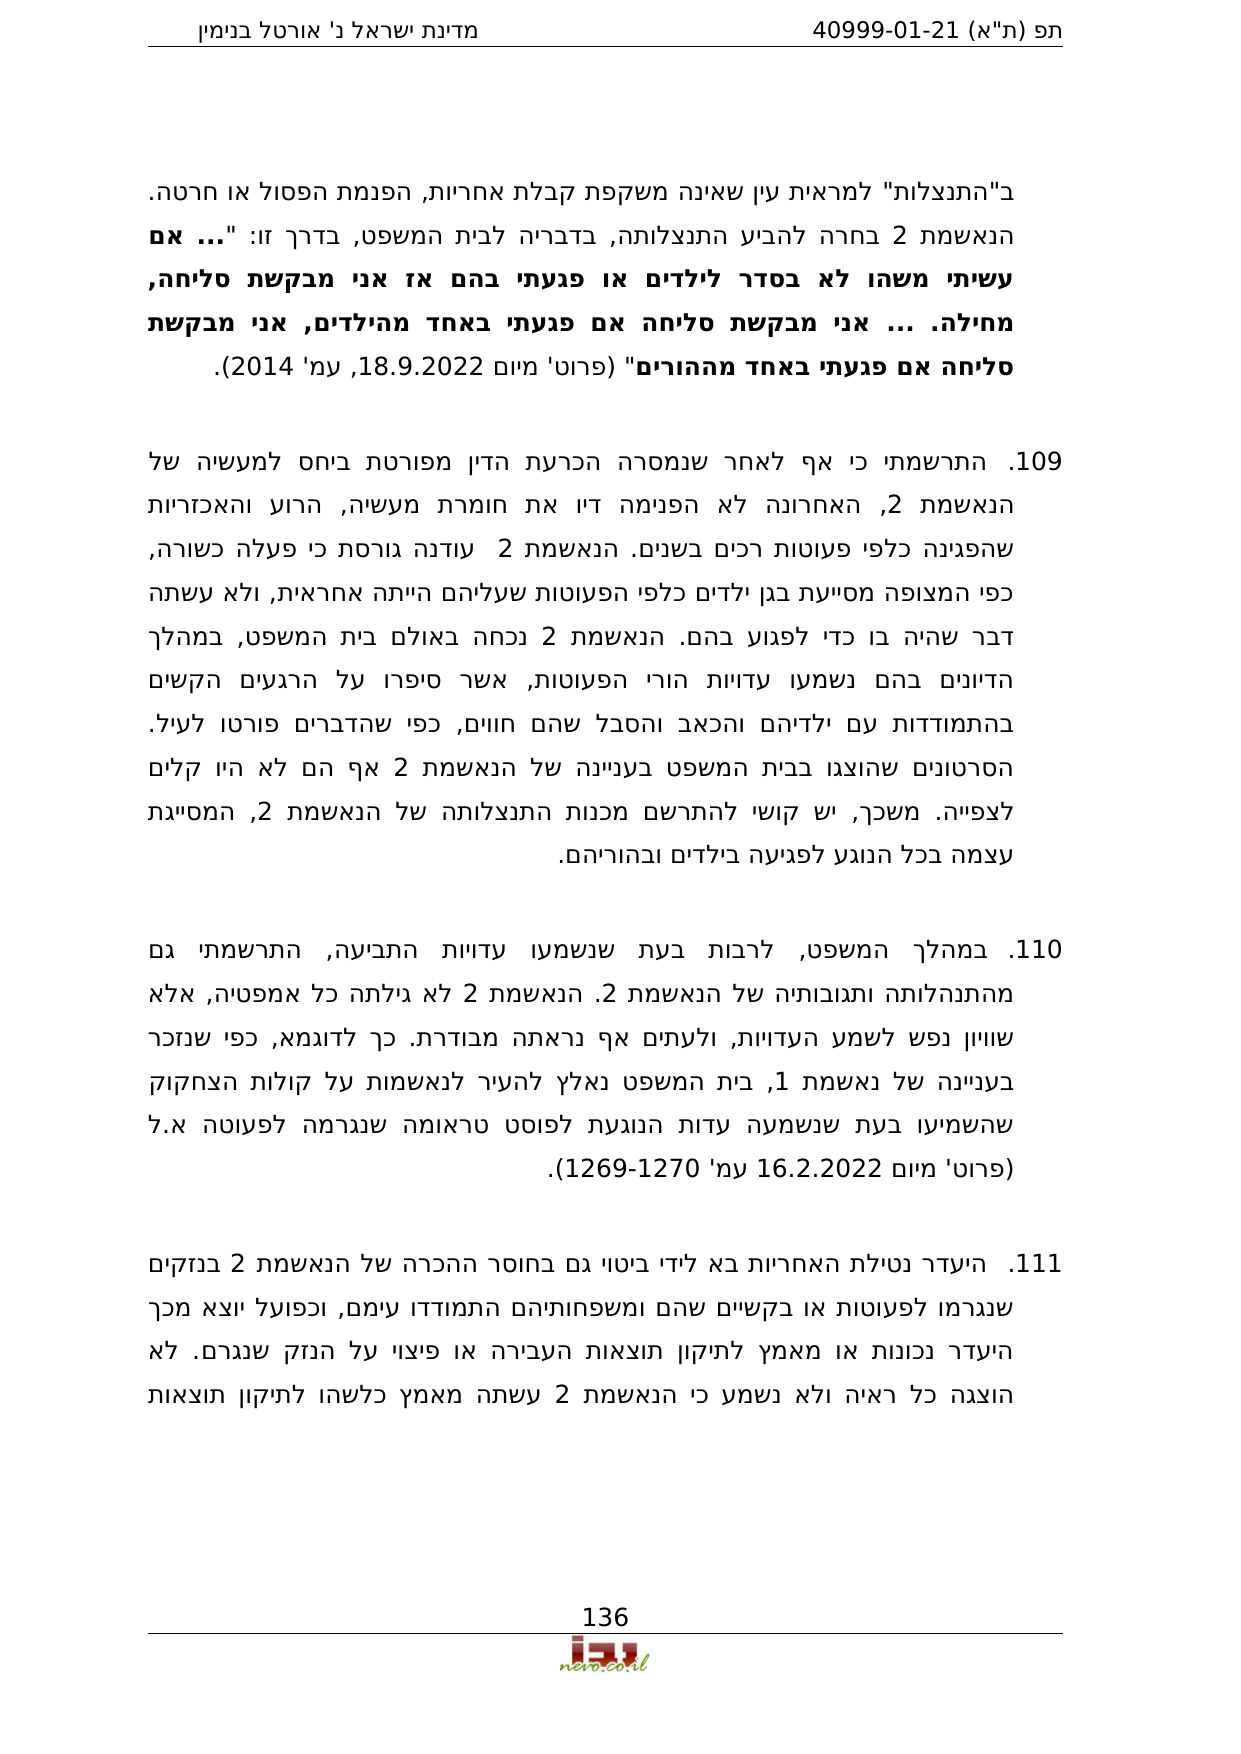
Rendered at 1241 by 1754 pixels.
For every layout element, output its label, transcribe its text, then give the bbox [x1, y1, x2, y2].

text 109. התרשמתי כי אף לאחר שנמסרה הכרעת הדין מפורטת ביחס למעשיה של הנאשמת 2, האחרונה לא הפנימה דיו את חומרת מעשיה, הרוע והאכזריות שהפגינה כלפי פעוטות רכים בשנים. הנאשמת 2 עודנה גורסת כי פעלה כשורה, כפי המצופה מסייעת בגן ילדים כלפי הפעוטות שעליהם הייתה אחראית, ולא עשתה דבר שהיה בו כדי לפגוע בהם. הנאשמת 2 נכחה באולם בית המשפט, במהלך הדיונים בהם נשמעו עדויות הורי הפעוטות, אשר סיפרו על הרגעים הקשים בהתמודדות עם ילדיהם והכאב והסבל שהם חווים, כפי שהדברים פורטו לעיל. הסרטונים שהוצגו בבית המשפט בעניינה של הנאשמת 2 אף הם לא היו קלים לצפייה. משכך, יש קושי להתרשם מכנות התנצלותה של הנאשמת 2, המסייגת עצמה בכל הנוגע לפגיעה בילדים ובהוריהם. [148, 447, 1063, 870]
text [148, 177, 1063, 381]
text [148, 1249, 1063, 1409]
picture [559, 1635, 651, 1673]
text 110. במהלך המשפט, לרבות בעת שנשמעו עדויות התביעה, התרשמתי גם מהתנהלותה ותגובותיה של הנאשמת 2. הנאשמת 2 לא גילתה כל אמפטיה, אלא שוויון נפש לשמע העדויות, ולעתים אף נראתה מבודרת. כך לדוגמא, כפי שנזכר בעניינה של נאשמת 1, בית המשפט נאלץ להעיר לנאשמות על קולות הצחקוק שהשמיעו בעת שנשמעה עדות הנוגעת לפוסט טראומה שנגרמה לפעוטה א.ל (פרוט' מיום 16.2.2022 עמ' 1269-1270). [148, 936, 1063, 1183]
